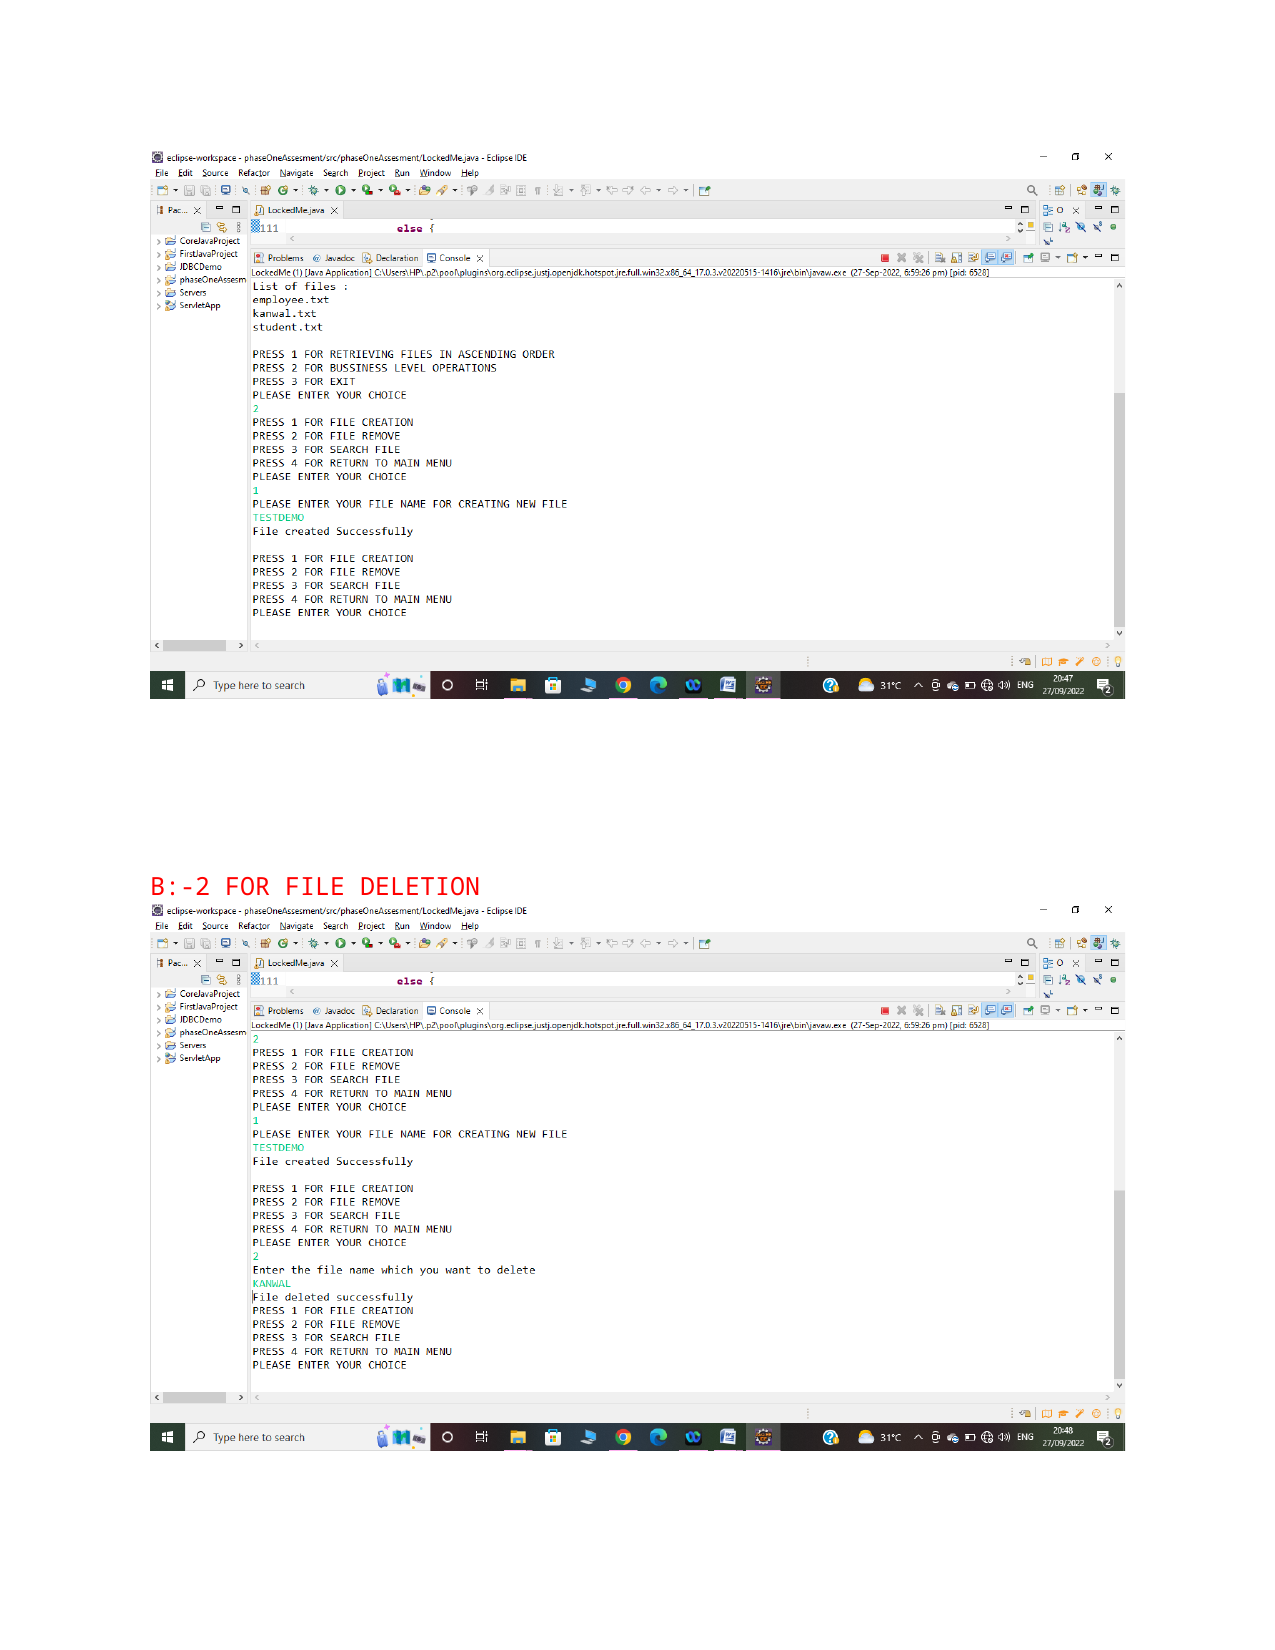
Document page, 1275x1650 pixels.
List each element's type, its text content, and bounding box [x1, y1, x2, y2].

picture [150, 150, 1125, 699]
picture [150, 902, 1125, 1451]
text B:-2 FOR FILE DELETION [150, 868, 1125, 902]
